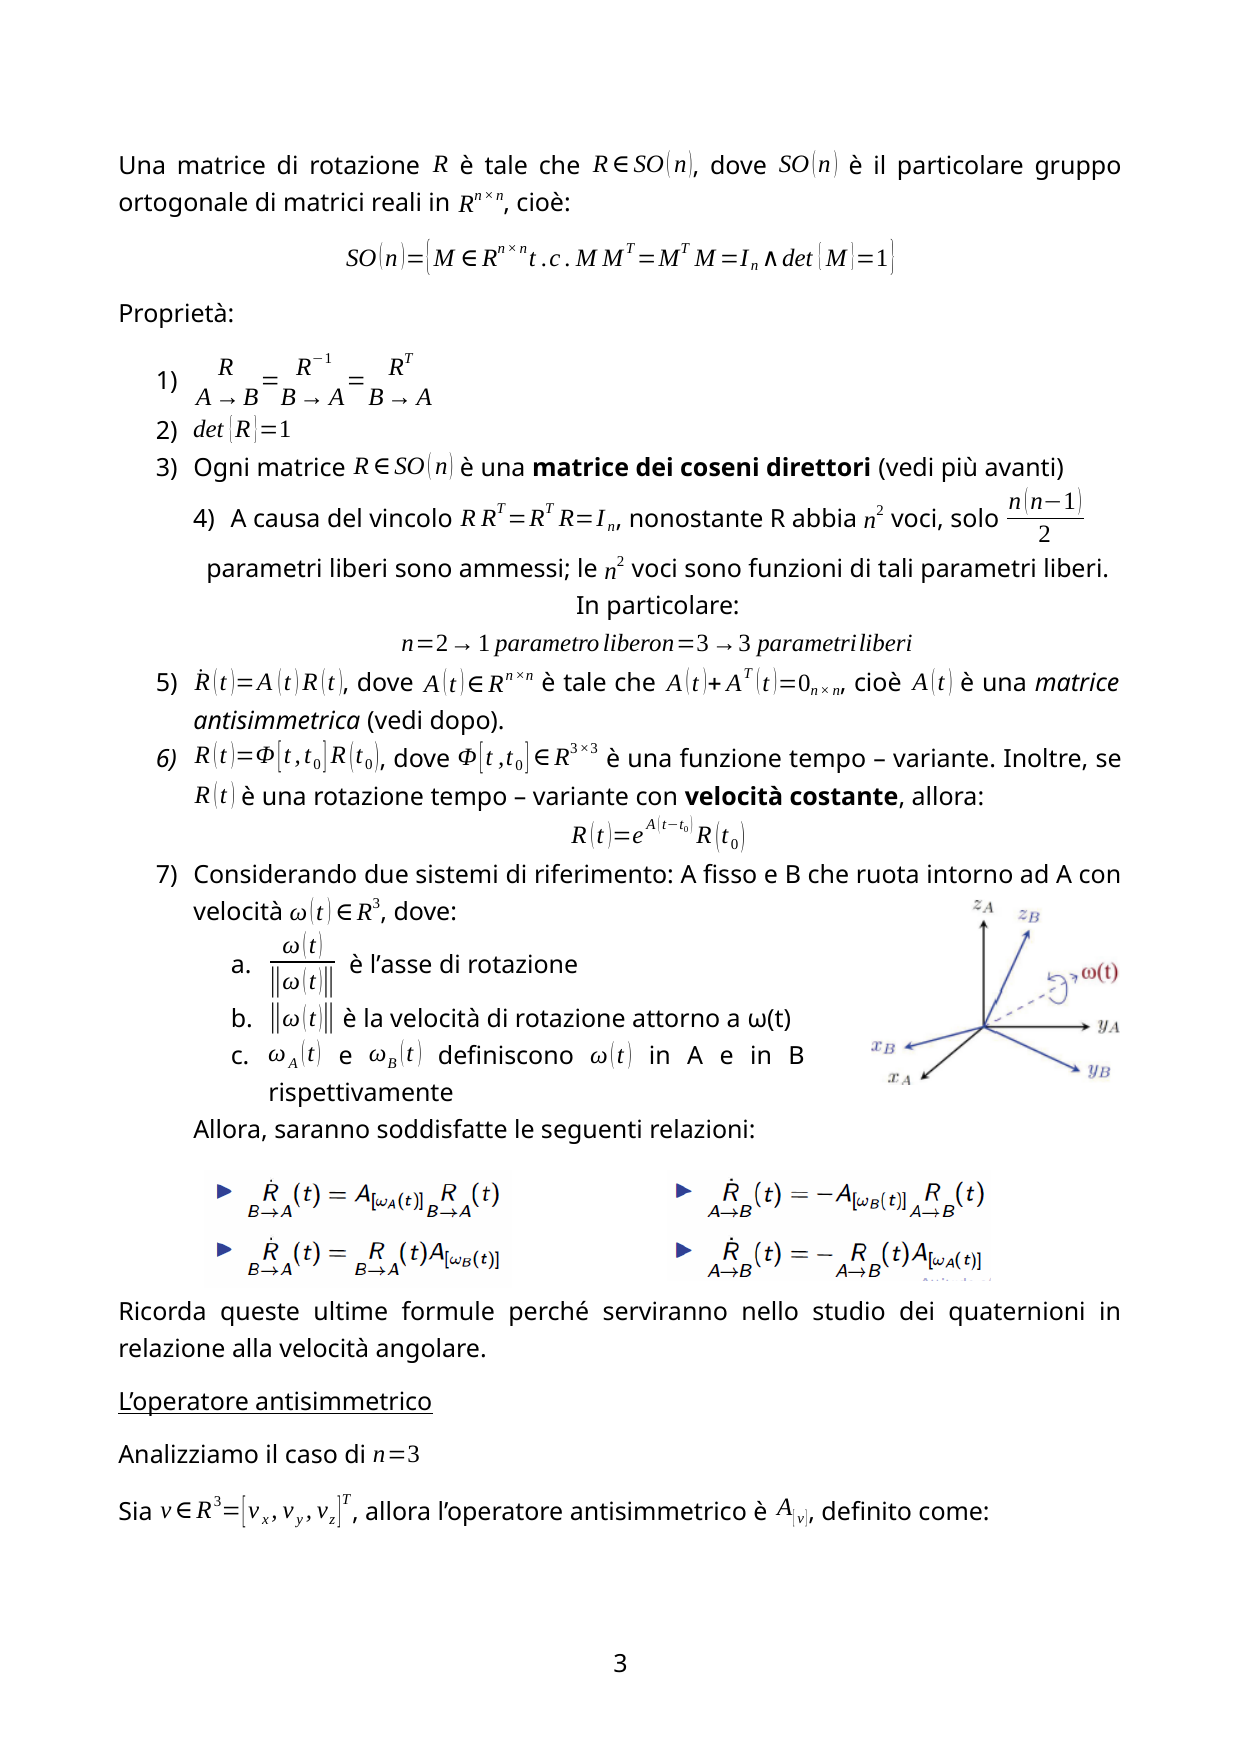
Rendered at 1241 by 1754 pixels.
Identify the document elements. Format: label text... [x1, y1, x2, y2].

list , dove è tale che , cioè è una matrice antisimmetrica (vedi dopo). [156, 665, 1122, 736]
list Allora, saranno soddisfatte le seguenti relazioni: [193, 1111, 1122, 1145]
text Una matrice di rotazione è tale che , dove è il particolare gruppo ortogonale di matrici reali in , cioè: [118, 148, 1122, 218]
text Sia , allora l’operatore antisimmetrico è , definito come: [118, 1491, 1122, 1530]
table_header [193, 1165, 656, 1293]
list Considerando due sistemi di riferimento: A fisso e B che ruota intorno ad A con velocità , dove: [156, 857, 1122, 927]
text L’operatore antisimmetrico [118, 1384, 1122, 1418]
text Proprietà: [118, 296, 1122, 330]
text Analizziamo il caso di [118, 1437, 1122, 1471]
text Ricorda queste ultime formule perché serviranno nello studio dei quaternioni in relazione alla velocità angolare. [118, 1293, 1122, 1364]
list A causa del vincolo , nonostante R abbia voci, solo parametri liberi sono ammessi; le voci sono funzioni di tali parametri liberi. In particolare: [156, 486, 1122, 662]
list e definiscono in A e in B rispettivamente [231, 1038, 1122, 1109]
list Ogni matrice è una matrice dei coseni direttori (vedi più avanti) [156, 449, 1122, 484]
list è l’asse di rotazione [231, 930, 871, 998]
list , dove è una funzione tempo – variante. Inoltre, se è una rotazione tempo – variante con velocità costante, allora: [156, 739, 1122, 812]
list è la velocità di rotazione attorno a ω(t) [231, 1001, 871, 1035]
table_header [656, 1165, 1122, 1293]
picture [871, 899, 1120, 1085]
